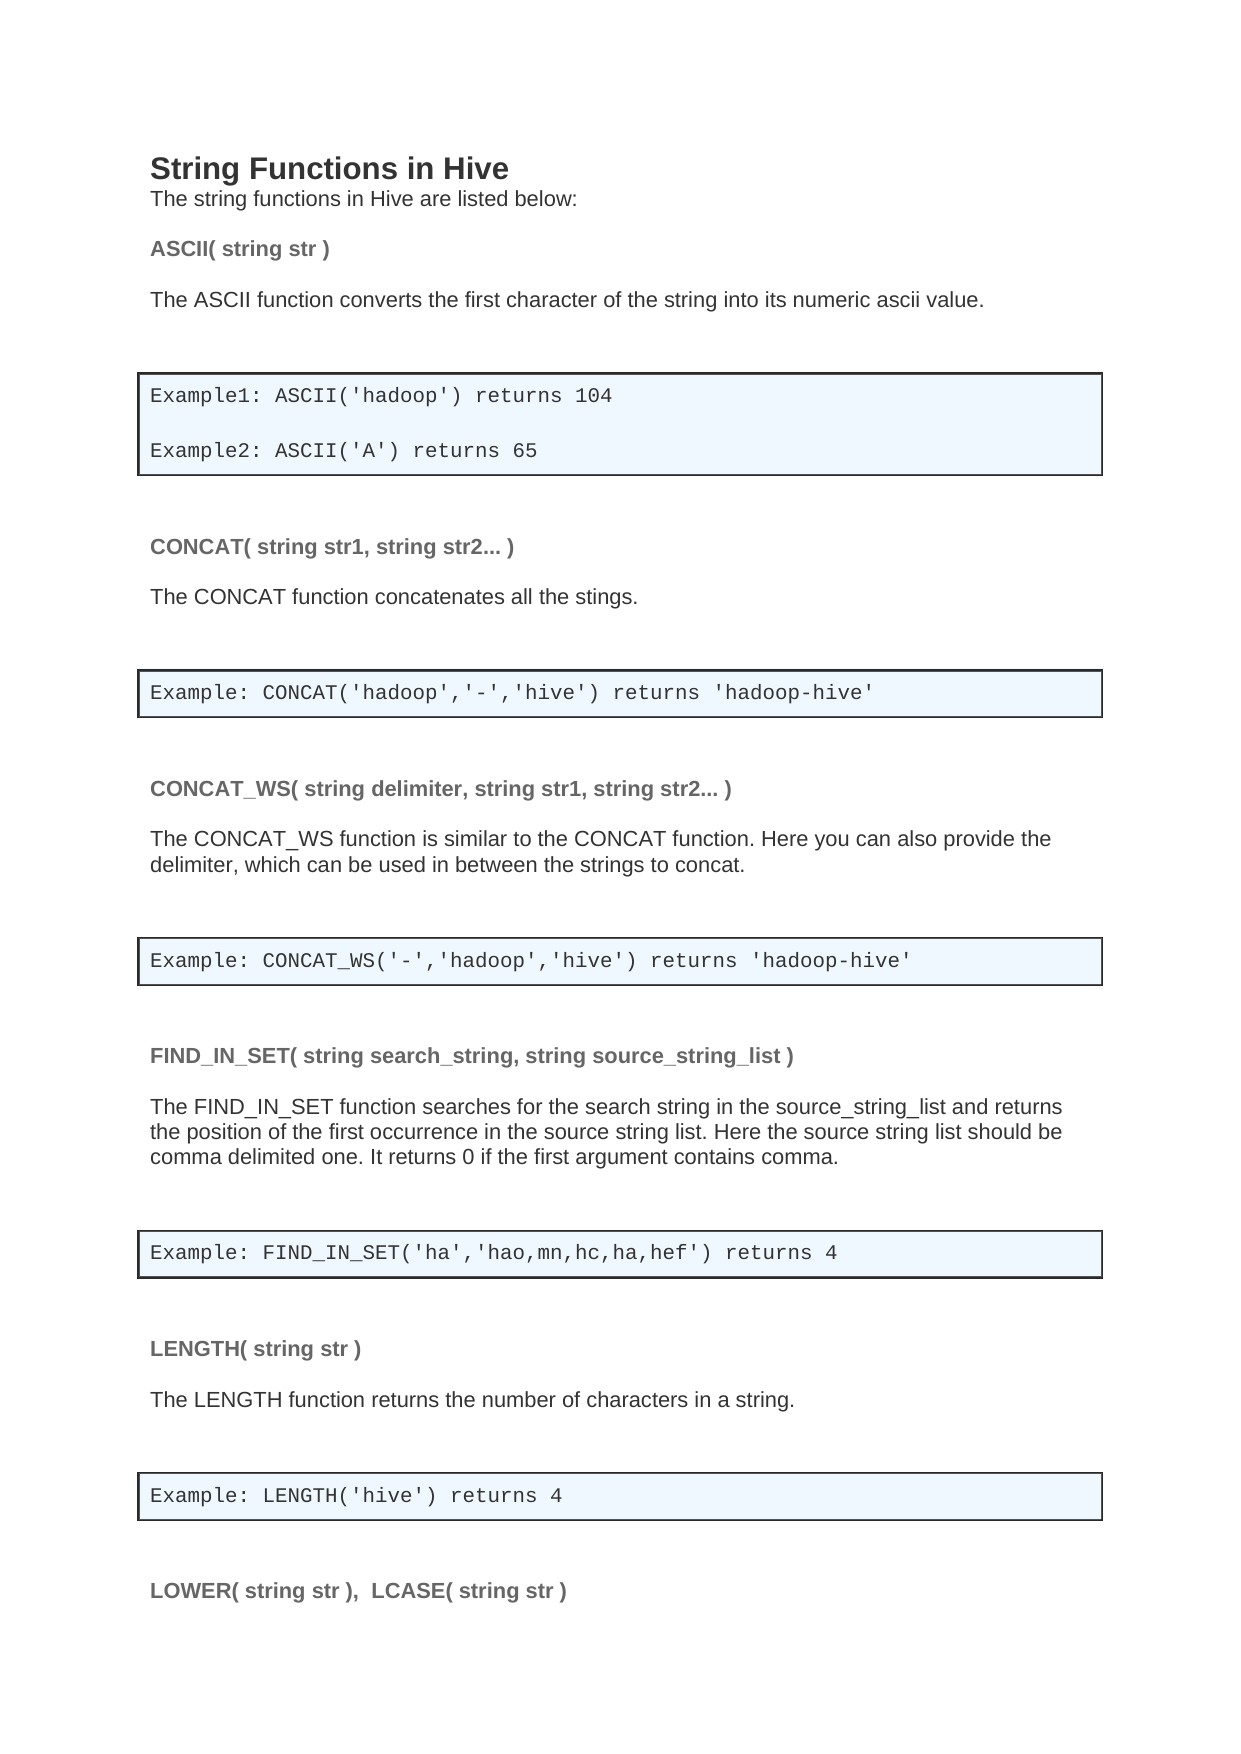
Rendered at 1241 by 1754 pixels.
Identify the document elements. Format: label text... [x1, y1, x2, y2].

text String Functions in Hive [150, 150, 1090, 186]
text Example: LENGTH('hive') returns 4 [140, 1474, 1101, 1519]
text Example: CONCAT_WS('-','hadoop','hive') returns 'hadoop-hive' [140, 939, 1101, 984]
text CONCAT_WS( string delimiter, string str1, string str2... ) The CONCAT_WS function is similar to the CONCAT function. Here you can also provide the delimiter, which can be used in between the strings to concat. [150, 751, 1090, 905]
text Example: CONCAT('hadoop','-','hive') returns 'hadoop-hive' [140, 672, 1101, 716]
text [150, 1553, 1090, 1603]
text Example1: ASCII('hadoop') returns 104 [140, 375, 1101, 408]
text CONCAT( string str1, string str2... ) The CONCAT function concatenates all the stings. [150, 508, 1090, 637]
text Example: FIND_IN_SET('ha','hao,mn,hc,ha,hef') returns 4 [140, 1232, 1101, 1276]
text LENGTH( string str ) The LENGTH function returns the number of characters in a string. [150, 1311, 1090, 1440]
text FIND_IN_SET( string search_string, string source_string_list ) The FIND_IN_SET function searches for the search string in the source_string_list and returns the position of the first occurrence in the source string list. Here the source string list should be comma delimited one. It returns 0 if the first argument contains comma. [150, 1018, 1090, 1197]
text The string functions in Hive are listed below: ASCII( string str ) The ASCII function converts the first character of the string into its numeric ascii value. [150, 186, 1090, 340]
text Example2: ASCII('A') returns 65 [140, 426, 1101, 474]
